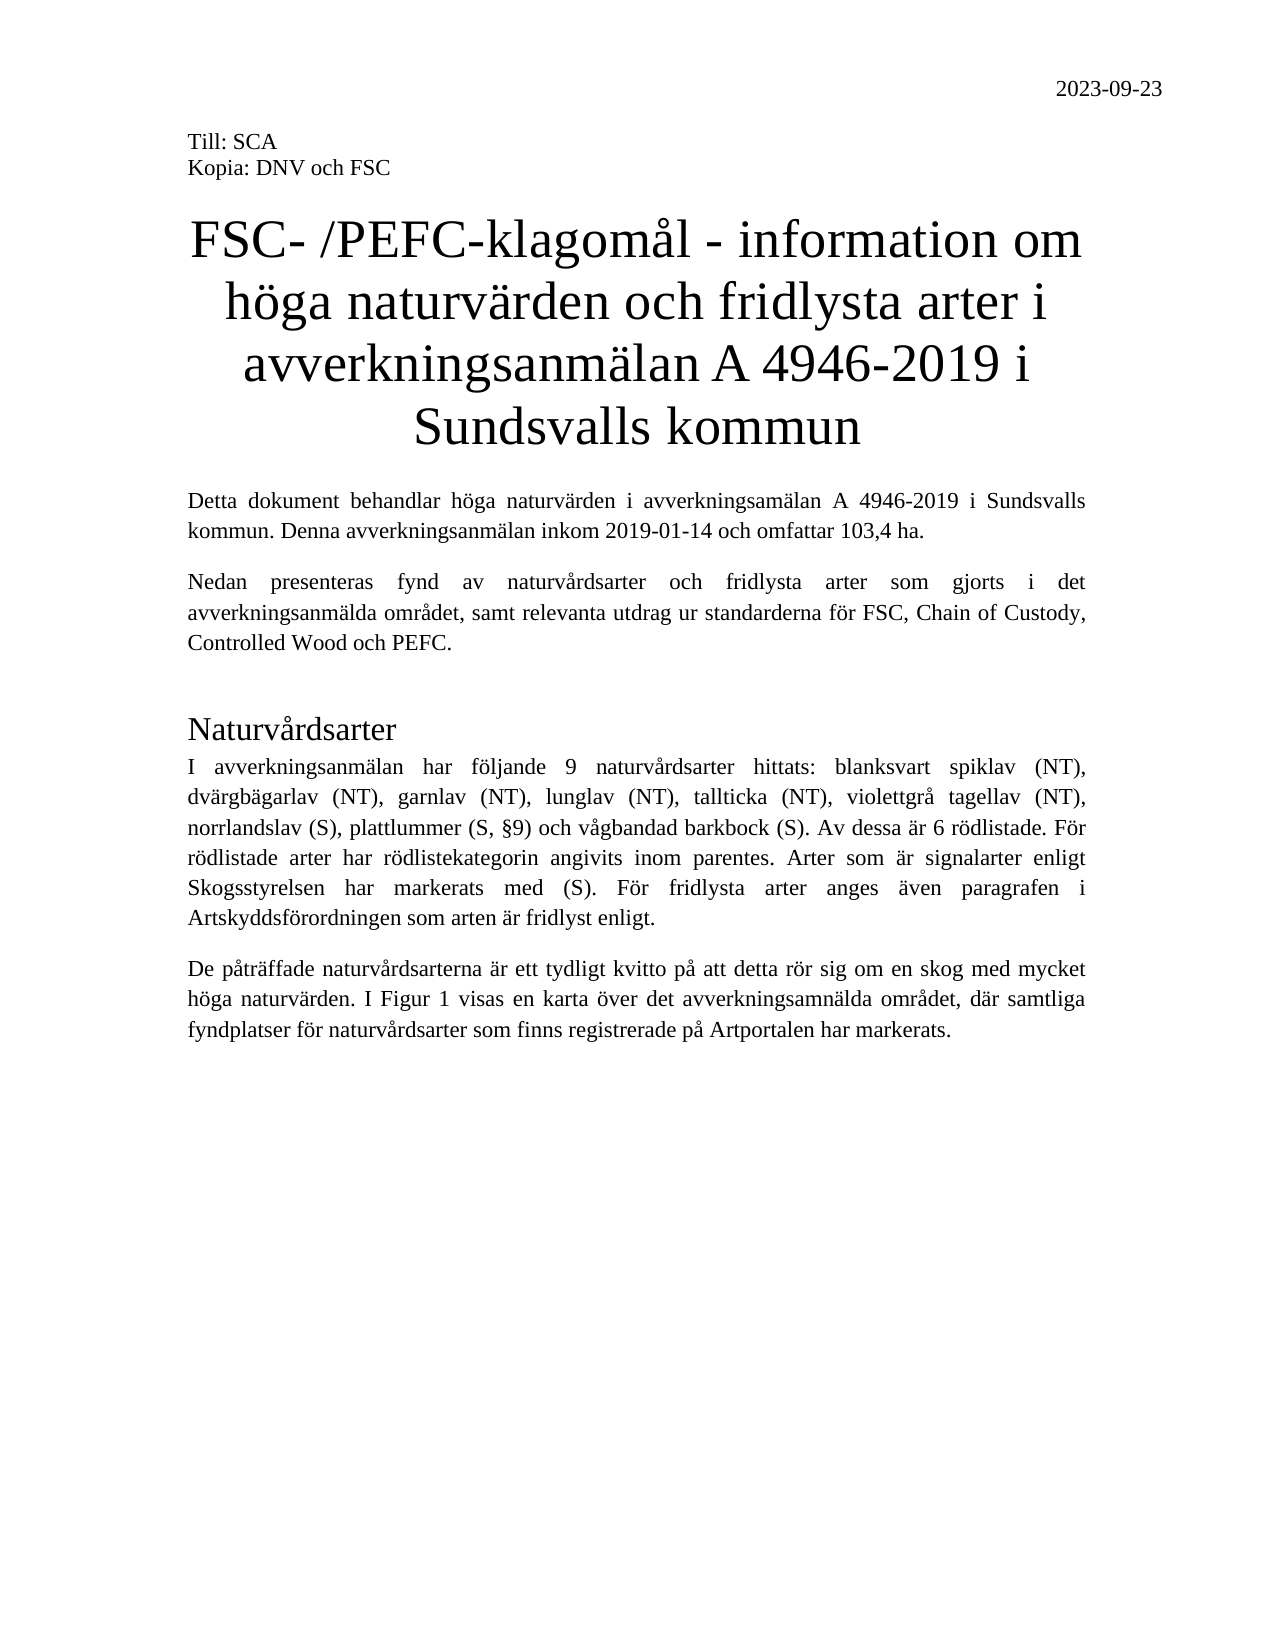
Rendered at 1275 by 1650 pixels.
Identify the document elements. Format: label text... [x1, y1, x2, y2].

text I avverkningsanmälan har följande 9 naturvårdsarter hittats: blanksvart spiklav (NT), dvärgbägarlav (NT), garnlav (NT), lunglav (NT), tallticka (NT), violettgrå tagellav (NT), norrlandslav (S), plattlummer (S, §9) och vågbandad barkbock (S). Av dessa är 6 rödlistade. För rödlistade arter har rödlistekategorin angivits inom parentes. Arter som är signalarter enligt Skogsstyrelsen har markerats med (S). För fridlysta arter anges även paragrafen i Artskyddsförordningen som arten är fridlyst enligt. [187, 753, 1087, 931]
text Nedan presenteras fynd av naturvårdsarter och fridlysta arter som gjorts i det avverkningsanmälda området, samt relevanta utdrag ur standarderna för FSC, Chain of Custody, Controlled Wood och PEFC. [187, 568, 1087, 655]
title FSC- /PEFC-klagomål - information om höga naturvärden och fridlysta arter i avverkningsanmälan A 4946-2019 i Sundsvalls kommun [187, 207, 1087, 456]
text Detta dokument behandlar höga naturvärden i avverkningsamälan A 4946-2019 i Sundsvalls kommun. Denna avverkningsanmälan inkom 2019-01-14 och omfattar 103,4 ha. [187, 487, 1087, 544]
subtitle Naturvårdsarter [187, 709, 1087, 747]
text De påträffade naturvårdsarterna är ett tydligt kvitto på att detta rör sig om en skog med mycket höga naturvärden. I Figur 1 visas en karta över det avverkningsamnälda området, där samtliga fyndplatser för naturvårdsarter som finns registrerade på Artportalen har markerats. [187, 955, 1087, 1042]
